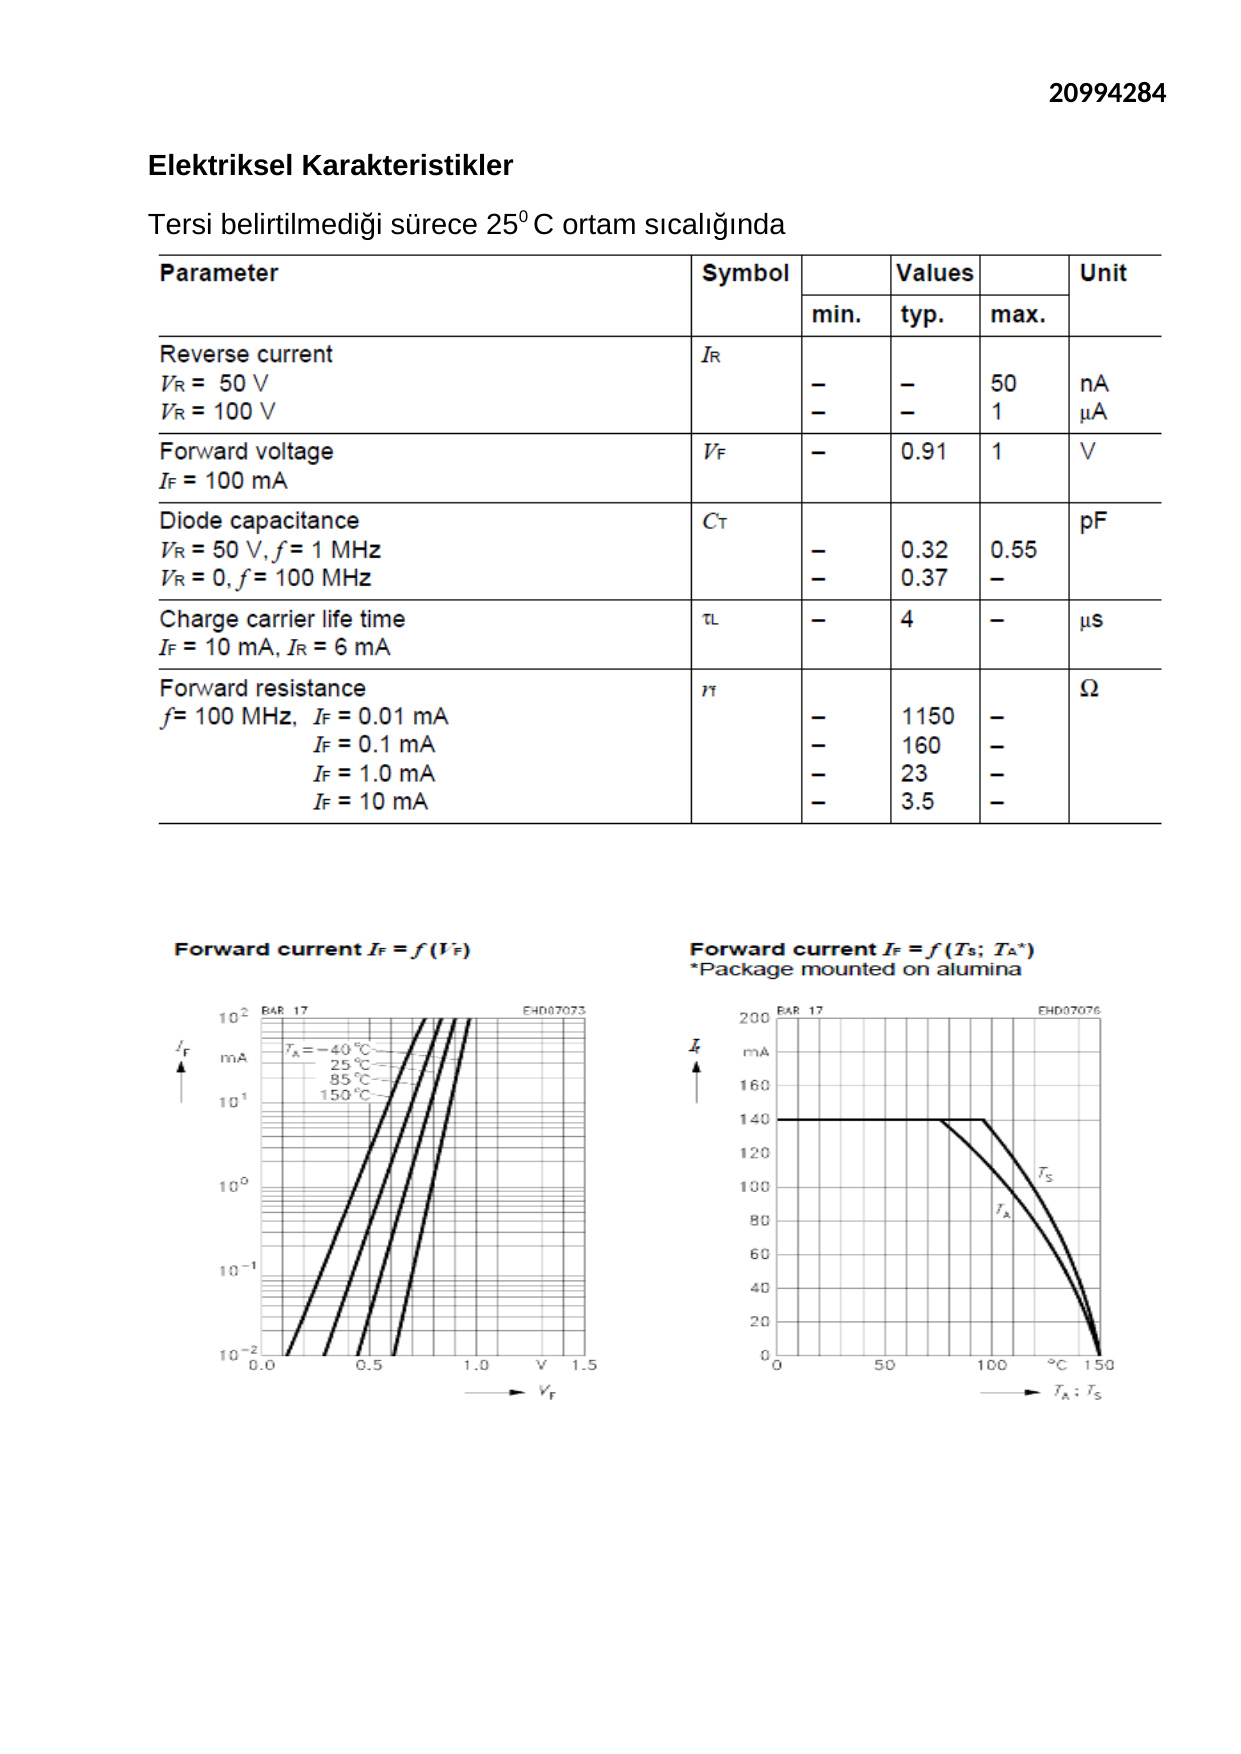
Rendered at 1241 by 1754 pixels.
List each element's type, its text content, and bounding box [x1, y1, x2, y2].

picture [147, 244, 1167, 835]
text Tersi belirtilmediği sürece 250 C ortam sıcalığında [148, 207, 1167, 244]
picture [147, 913, 1178, 1416]
text Elektriksel Karakteristikler [148, 148, 1167, 181]
